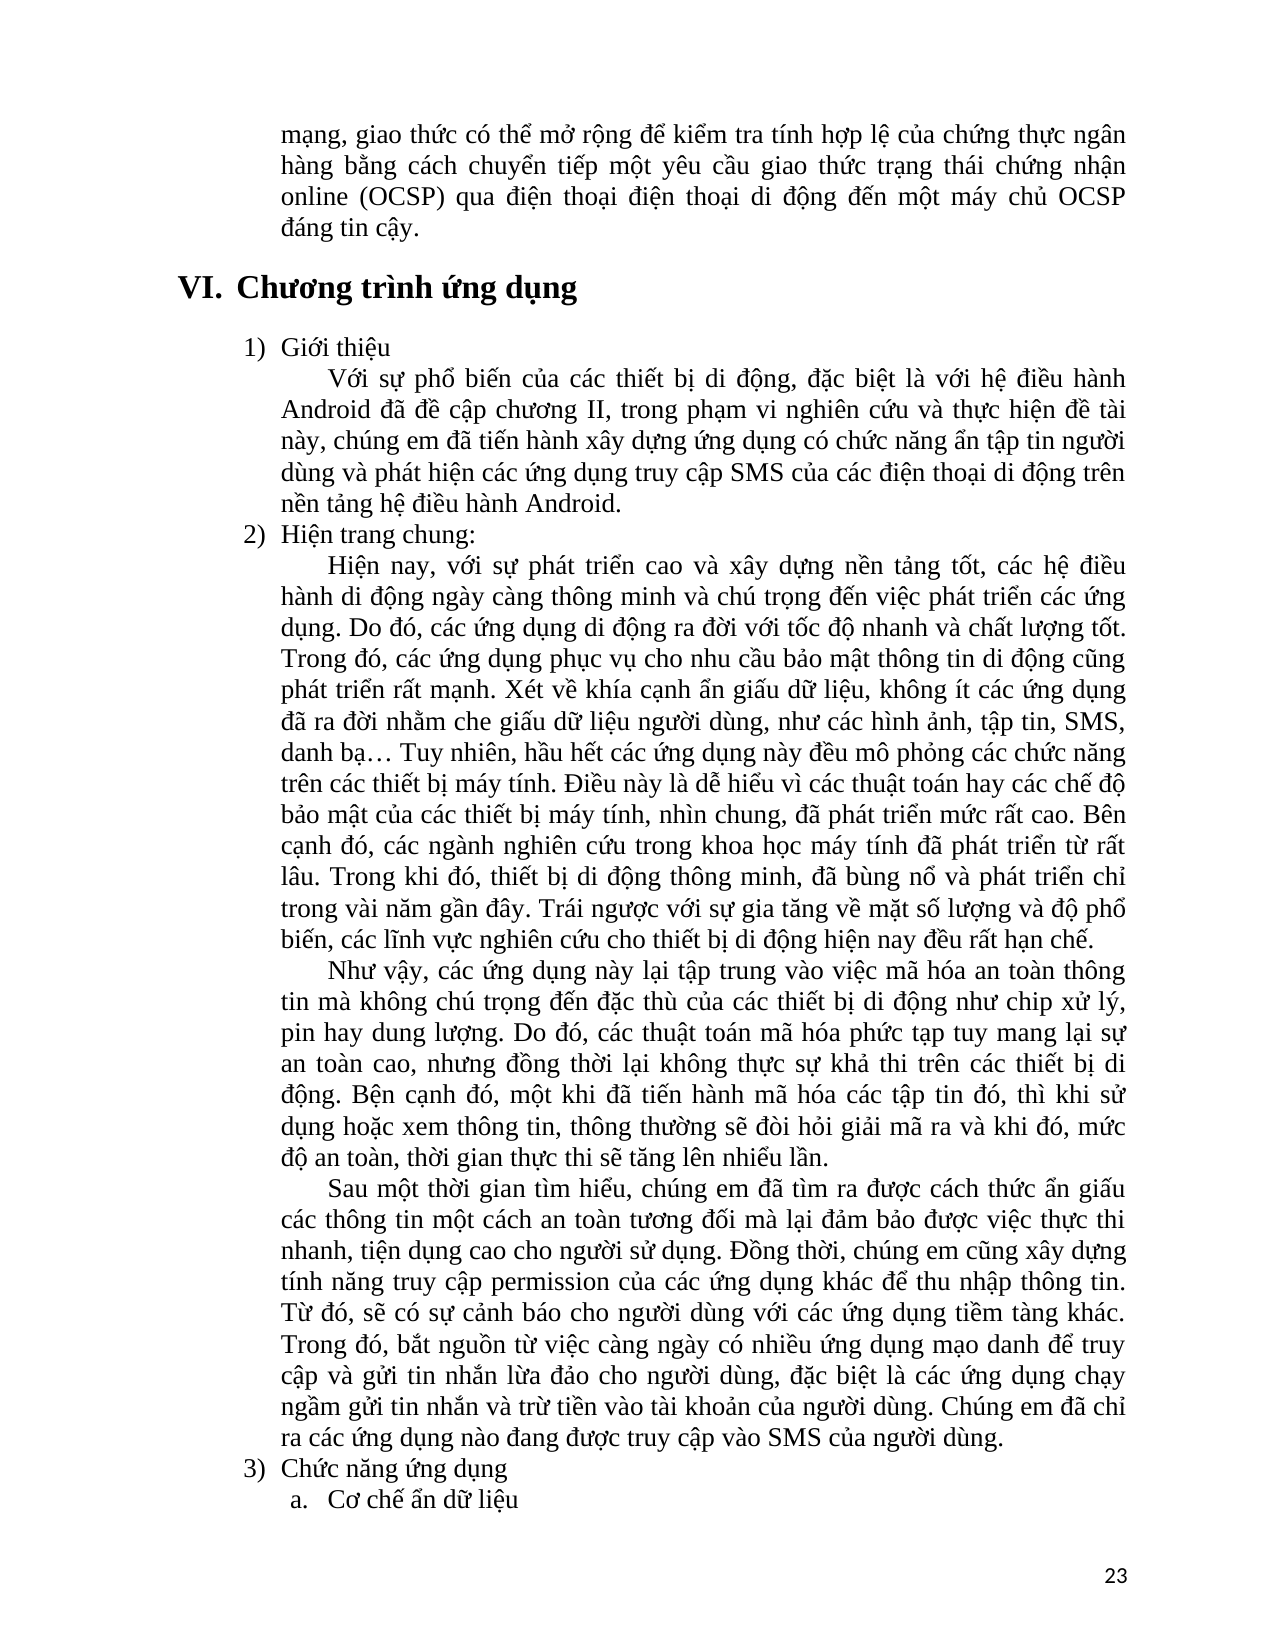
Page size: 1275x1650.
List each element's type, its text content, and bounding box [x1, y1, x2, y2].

list Sau một thời gian tìm hiểu, chúng em đã tìm ra được cách thức ẩn giấu các thông tin một cách an toàn tương đối mà lại đảm bảo được việc thực thi nhanh, tiện dụng cao cho người sử dụng. Đồng thời, chúng em cũng xây dựng tính năng truy cập permission của các ứng dụng khác để thu nhập thông tin. Từ đó, sẽ có sự cảnh báo cho người dùng với các ứng dụng tiềm tàng khác. Trong đó, bắt nguồn từ việc càng ngày có nhiều ứng dụng mạo danh để truy cập và gửi tin nhắn lừa đảo cho người dùng, đặc biệt là các ứng dụng chạy ngầm gửi tin nhắn và trừ tiền vào tài khoản của người dùng. Chúng em đã chỉ ra các ứng dụng nào đang được truy cập vào SMS của người dùng. [281, 1172, 1127, 1452]
list Giới thiệu [243, 331, 1127, 362]
list Hiện trang chung: [243, 518, 1127, 549]
subtitle Chương trình ứng dụng [177, 268, 1127, 306]
list Như vậy, các ứng dụng này lại tập trung vào việc mã hóa an toàn thông tin mà không chú trọng đến đặc thù của các thiết bị di động như chip xử lý, pin hay dung lượng. Do đó, các thuật toán mã hóa phức tạp tuy mang lại sự an toàn cao, nhưng đồng thời lại không thực sự khả thi trên các thiết bị di động. Bện cạnh đó, một khi đã tiến hành mã hóa các tập tin đó, thì khi sử dụng hoặc xem thông tin, thông thường sẽ đòi hỏi giải mã ra và khi đó, mức độ an toàn, thời gian thực thi sẽ tăng lên nhiểu lần. [281, 954, 1127, 1172]
list Chức năng ứng dụng [243, 1452, 1127, 1483]
list Cơ chế ẩn dữ liệu [290, 1483, 1127, 1514]
list Hiện nay, với sự phát triển cao và xây dựng nền tảng tốt, các hệ điều hành di động ngày càng thông minh và chú trọng đến việc phát triển các ứng dụng. Do đó, các ứng dụng di động ra đời với tốc độ nhanh và chất lượng tốt. Trong đó, các ứng dụng phục vụ cho nhu cầu bảo mật thông tin di động cũng phát triển rất mạnh. Xét về khía cạnh ẩn giấu dữ liệu, không ít các ứng dụng đã ra đời nhằm che giấu dữ liệu người dùng, như các hình ảnh, tập tin, SMS, danh bạ… Tuy nhiên, hầu hết các ứng dụng này đều mô phỏng các chức năng trên các thiết bị máy tính. Điều này là dễ hiểu vì các thuật toán hay các chế độ bảo mật của các thiết bị máy tính, nhìn chung, đã phát triển mức rất cao. Bên cạnh đó, các ngành nghiên cứu trong khoa học máy tính đã phát triển từ rất lâu. Trong khi đó, thiết bị di động thông minh, đã bùng nổ và phát triển chỉ trong vài năm gần đây. Trái ngược với sự gia tăng về mặt số lượng và độ phổ biến, các lĩnh vực nghiên cứu cho thiết bị di động hiện nay đều rất hạn chế. [281, 549, 1127, 954]
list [281, 118, 1127, 243]
list Với sự phổ biến của các thiết bị di động, đặc biệt là với hệ điều hành Android đã đề cập chương II, trong phạm vi nghiên cứu và thực hiện đề tài này, chúng em đã tiến hành xây dựng ứng dụng có chức năng ẩn tập tin người dùng và phát hiện các ứng dụng truy cập SMS của các điện thoại di động trên nền tảng hệ điều hành Android. [281, 362, 1127, 518]
